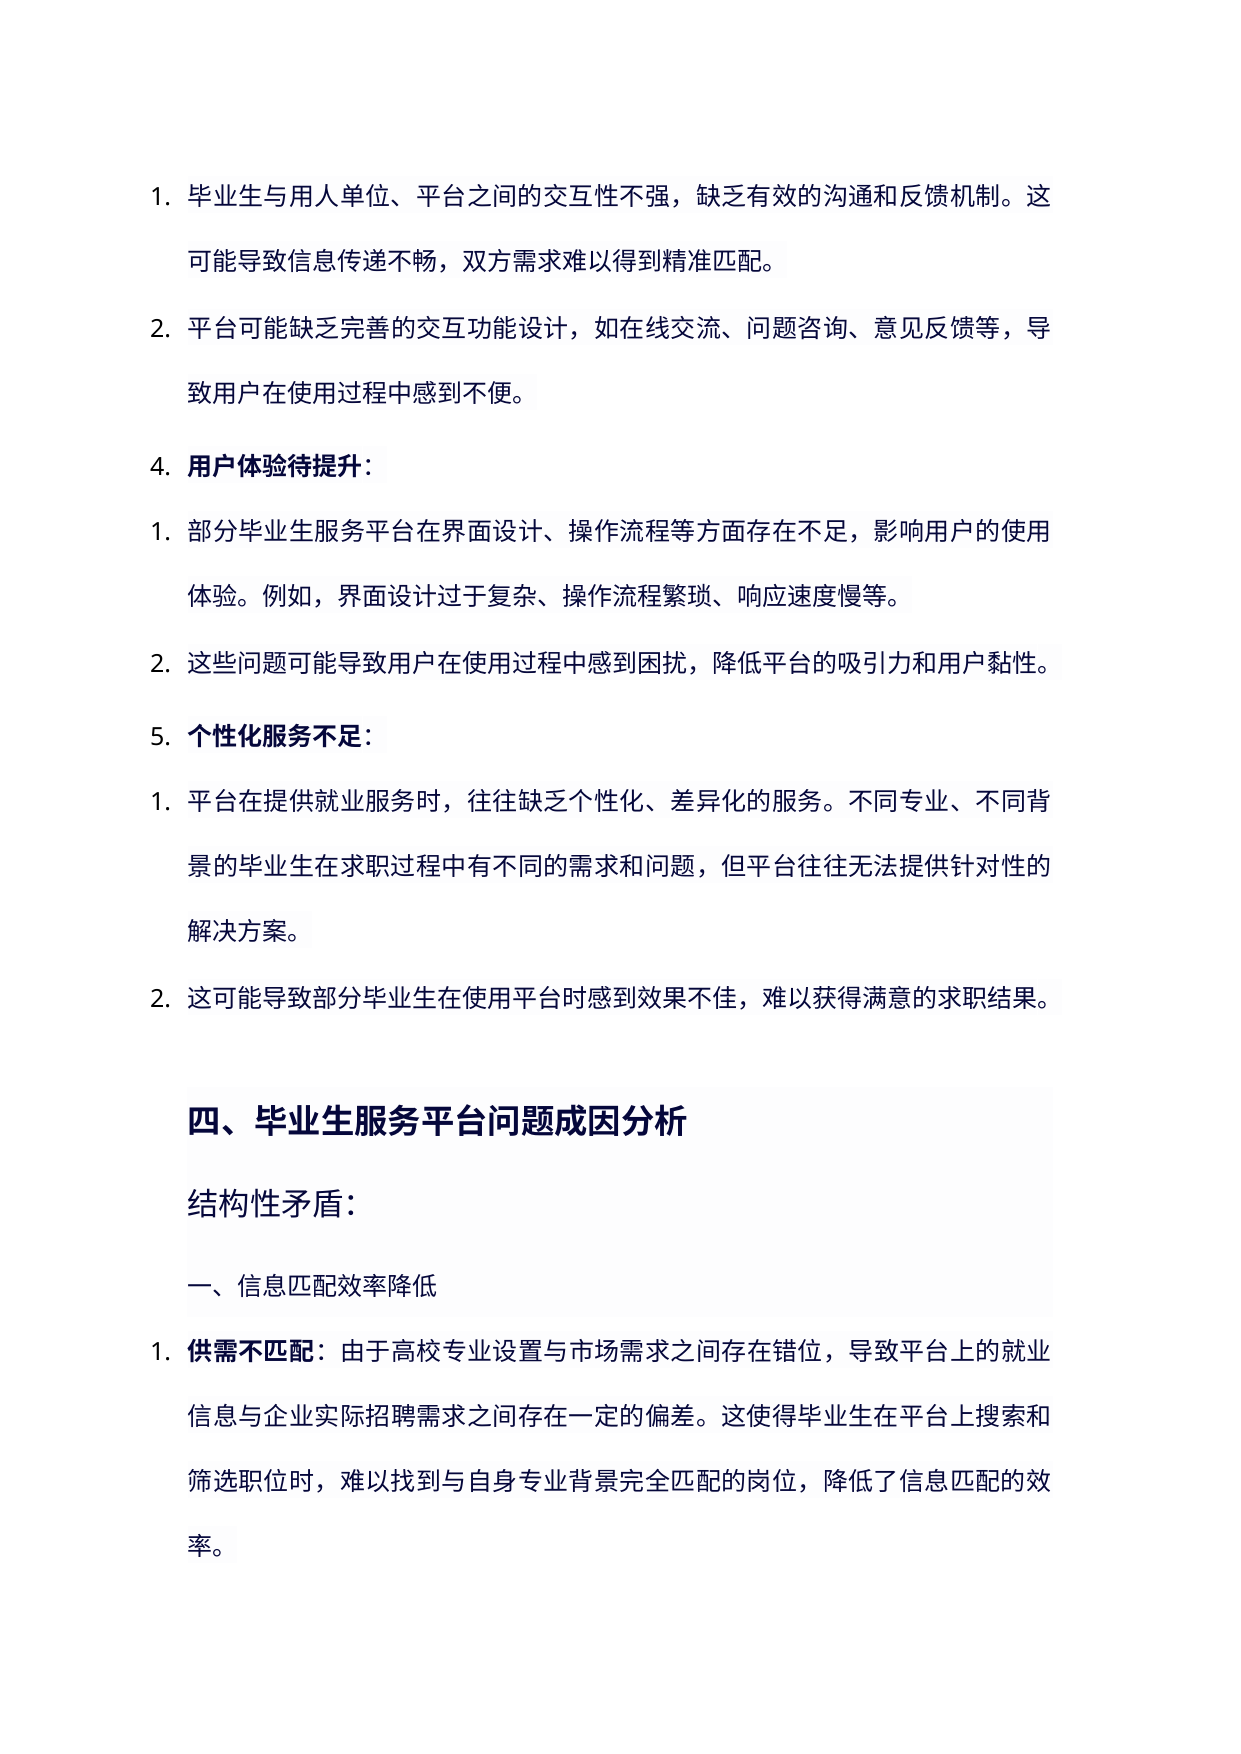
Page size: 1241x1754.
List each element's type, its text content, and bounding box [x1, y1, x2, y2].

list 毕业生与用人单位、平台之间的交互性不强，缺乏有效的沟通和反馈机制。这可能导致信息传递不畅，双方需求难以得到精准匹配。 [150, 162, 1053, 292]
list 这可能导致部分毕业生在使用平台时感到效果不佳，难以获得满意的求职结果。 [150, 964, 1053, 1029]
text 一、信息匹配效率降低 [187, 1252, 1053, 1317]
text 结构性矛盾： [187, 1169, 1053, 1234]
list 平台可能缺乏完善的交互功能设计，如在线交流、问题咨询、意见反馈等，导致用户在使用过程中感到不便。 [150, 294, 1053, 424]
text 四、毕业生服务平台问题成因分析 [187, 1087, 1053, 1152]
list 部分毕业生服务平台在界面设计、操作流程等方面存在不足，影响用户的使用体验。例如，界面设计过于复杂、操作流程繁琐、响应速度慢等。 [150, 497, 1053, 627]
list 这些问题可能导致用户在使用过程中感到困扰，降低平台的吸引力和用户黏性。 [150, 629, 1053, 694]
list 平台在提供就业服务时，往往缺乏个性化、差异化的服务。不同专业、不同背景的毕业生在求职过程中有不同的需求和问题，但平台往往无法提供针对性的解决方案。 [150, 767, 1053, 962]
list 用户体验待提升： [150, 432, 1053, 497]
list 个性化服务不足： [150, 702, 1053, 767]
list 供需不匹配：由于高校专业设置与市场需求之间存在错位，导致平台上的就业信息与企业实际招聘需求之间存在一定的偏差。这使得毕业生在平台上搜索和筛选职位时，难以找到与自身专业背景完全匹配的岗位，降低了信息匹配的效率。 [150, 1317, 1053, 1577]
